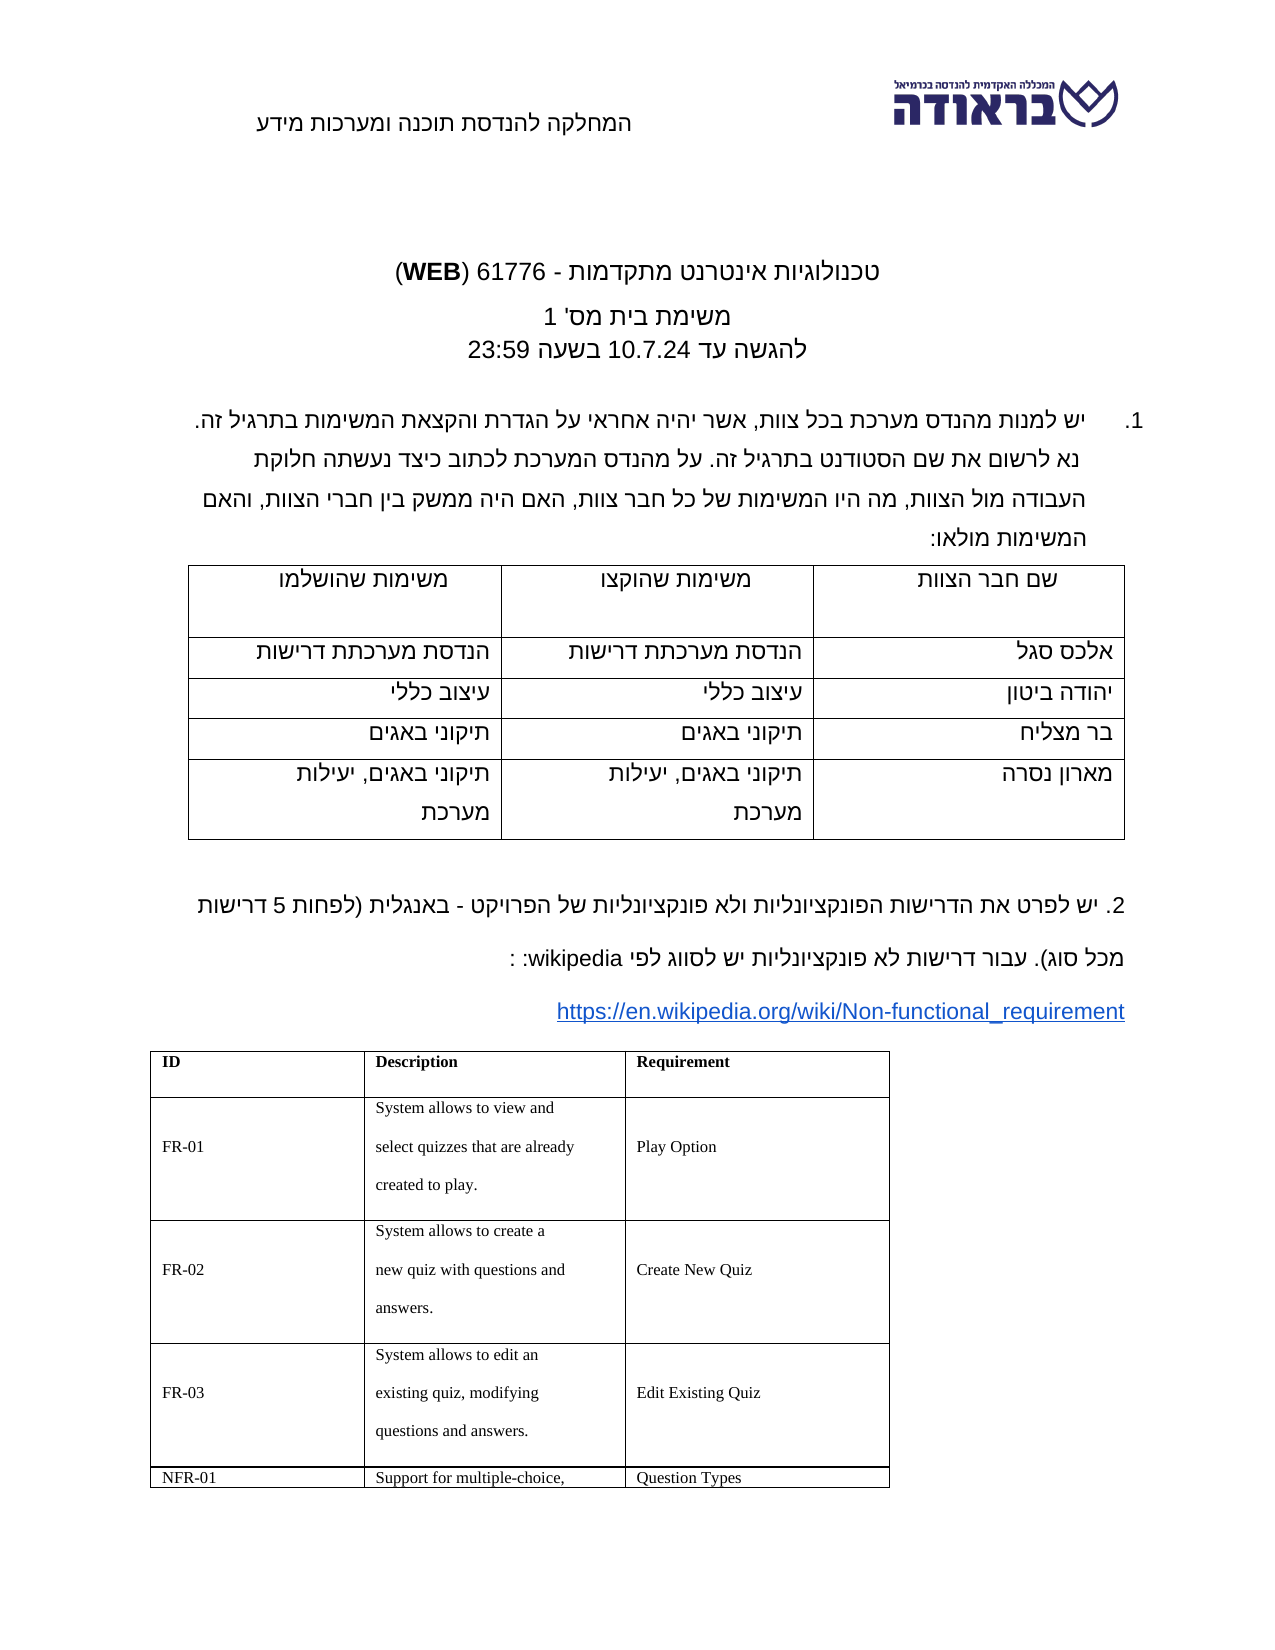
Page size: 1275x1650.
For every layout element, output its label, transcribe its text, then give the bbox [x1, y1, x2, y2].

table_cell הנדסת מערכתת דרישות [189, 638, 501, 678]
table_cell עיצוב כללי [502, 679, 813, 718]
table_header Description [365, 1052, 625, 1097]
table_header ID [151, 1052, 364, 1097]
table_cell יהודה ביטון [814, 679, 1124, 718]
table_cell אלכס סגל [814, 638, 1124, 678]
subtitle טכנולוגיות אינטרנט מתקדמות - 61776 (WEB) [150, 257, 1125, 286]
table_cell תיקוני באגים, יעילות מערכת [189, 760, 501, 839]
table_cell FR-02 [151, 1221, 364, 1343]
table_cell תיקוני באגים [189, 719, 501, 759]
text להגשה עד 10.7.24 בשעה 23:59 [150, 335, 1125, 364]
table_cell System allows to edit an existing quiz, modifying questions and answers. [365, 1344, 625, 1466]
table_cell NFR-01 [151, 1468, 364, 1487]
picture [887, 75, 1125, 132]
table_header משימות שהושלמו [189, 566, 501, 637]
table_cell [365, 1468, 625, 1487]
table_cell FR-01 [151, 1098, 364, 1220]
table_cell Question Types [626, 1468, 889, 1487]
table_cell Create New Quiz [626, 1221, 889, 1343]
table_cell הנדסת מערכתת דרישות [502, 638, 813, 678]
table_cell System allows to create a new quiz with questions and answers. [365, 1221, 625, 1343]
table_header שם חבר הצוות [814, 566, 1124, 637]
text משימת בית מס' 1 [150, 302, 1125, 331]
table_cell תיקוני באגים [502, 719, 813, 759]
table_cell תיקוני באגים, יעילות מערכת [502, 760, 813, 839]
list יש למנות מהנדס מערכת בכל צוות, אשר יהיה אחראי על הגדרת והקצאת המשימות בתרגיל זה. נא לרשום את שם הסטודנט בתרגיל זה. על מהנדס המערכת לכתוב כיצד נעשתה חלוקת העבודה מול הצוות, מה היו המשימות של כל חבר צוות, האם היה ממשק בין חברי הצוות, והאם המשימות מולאו: [187, 407, 1124, 552]
table_cell מארון נסרה [814, 760, 1124, 839]
text 2. יש לפרט את הדרישות הפונקציונליות ולא פונקציונליות של הפרויקט - באנגלית (לפחות 5 דרישות מכל סוג). עבור דרישות לא פונקציונליות יש לסווג לפי wikipedia: : https://en.wikipedia.org/wiki/Non-functional_requirement [187, 892, 1125, 1024]
table_cell System allows to view and select quizzes that are already created to play. [365, 1098, 625, 1220]
table_header Requirement [626, 1052, 889, 1097]
table_cell בר מצליח [814, 719, 1124, 759]
table_cell Play Option [626, 1098, 889, 1220]
table_cell FR-03 [151, 1344, 364, 1466]
table_header משימות שהוקצו [502, 566, 813, 637]
table_cell Edit Existing Quiz [626, 1344, 889, 1466]
table_cell עיצוב כללי [189, 679, 501, 718]
